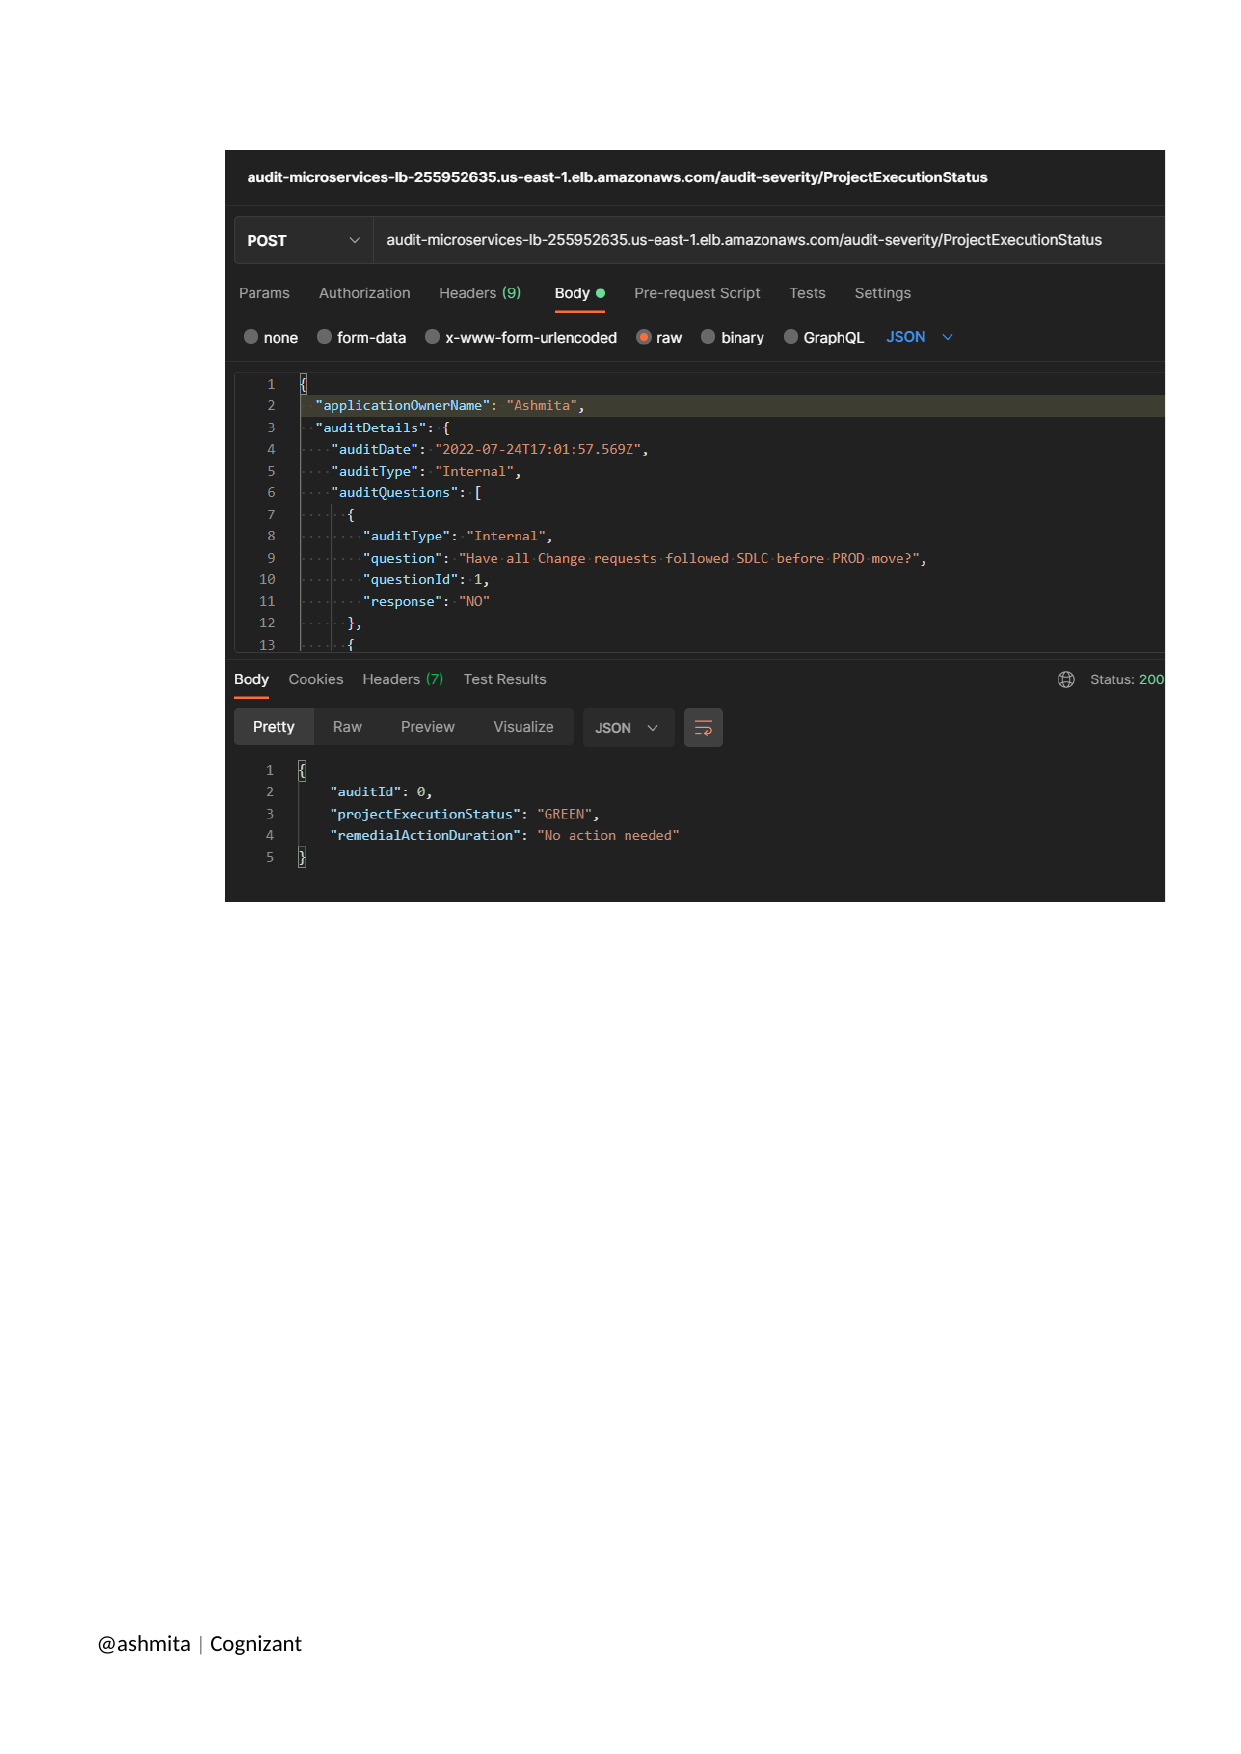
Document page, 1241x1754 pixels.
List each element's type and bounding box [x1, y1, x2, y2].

picture [225, 150, 1166, 902]
